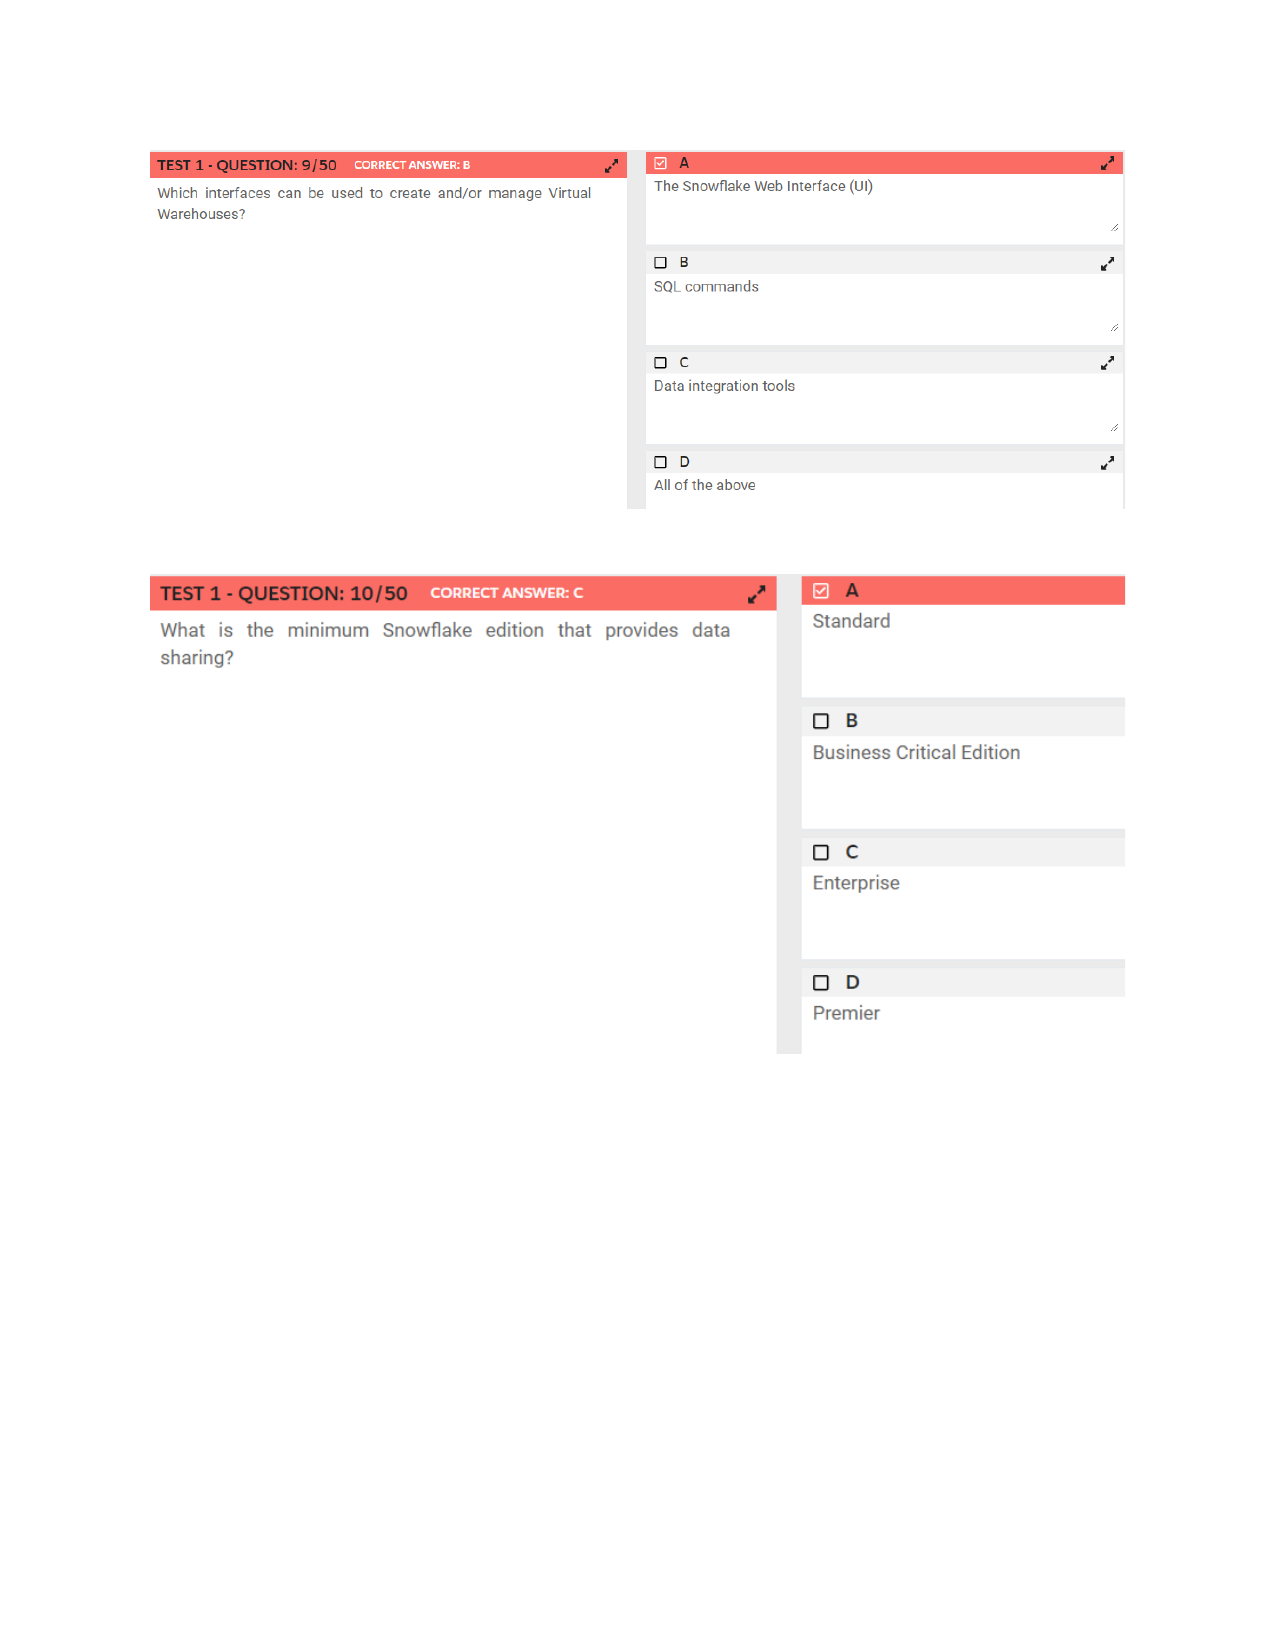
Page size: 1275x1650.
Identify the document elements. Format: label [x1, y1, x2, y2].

picture [150, 150, 1125, 509]
picture [150, 574, 1125, 1054]
